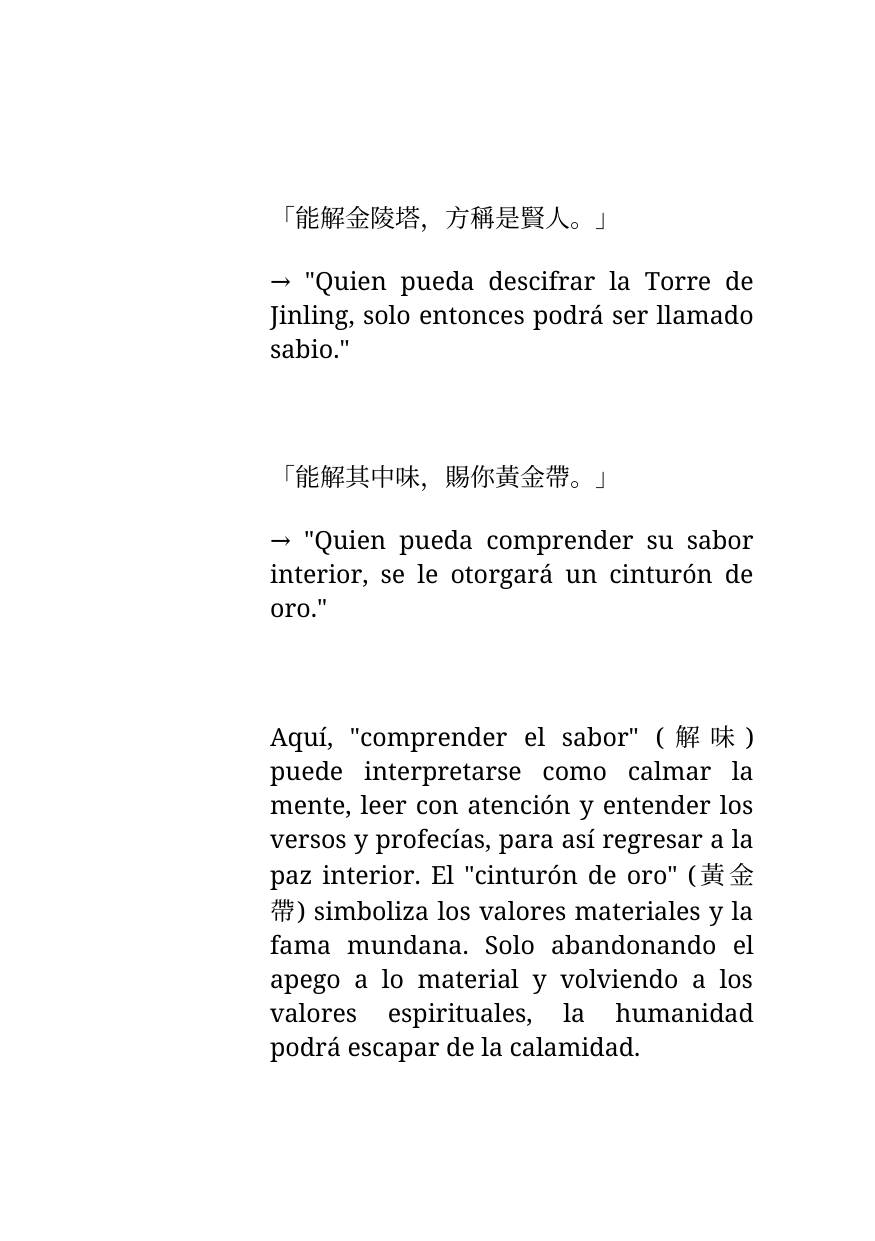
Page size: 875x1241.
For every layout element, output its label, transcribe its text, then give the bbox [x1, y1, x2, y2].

text Aquí, "comprender el sabor" (解味) puede interpretarse como calmar la mente, leer con atención y entender los versos y profecías, para así regresar a la paz interior. El "cinturón de oro" (黃金帶) simboliza los valores materiales y la fama mundana. Solo abandonando el apego a lo material y volviendo a los valores espirituales, la humanidad podrá escapar de la calamidad. [270, 718, 754, 1064]
text 「能解金陵塔，方稱是賢人。」 [270, 198, 754, 234]
text → "Quien pueda comprender su sabor interior, se le otorgará un cinturón de oro." [270, 523, 754, 625]
text → "Quien pueda descifrar la Torre de Jinling, solo entonces podrá ser llamado sabio." [270, 263, 754, 366]
text 「能解其中味，賜你黃金帶。」 [270, 458, 754, 494]
